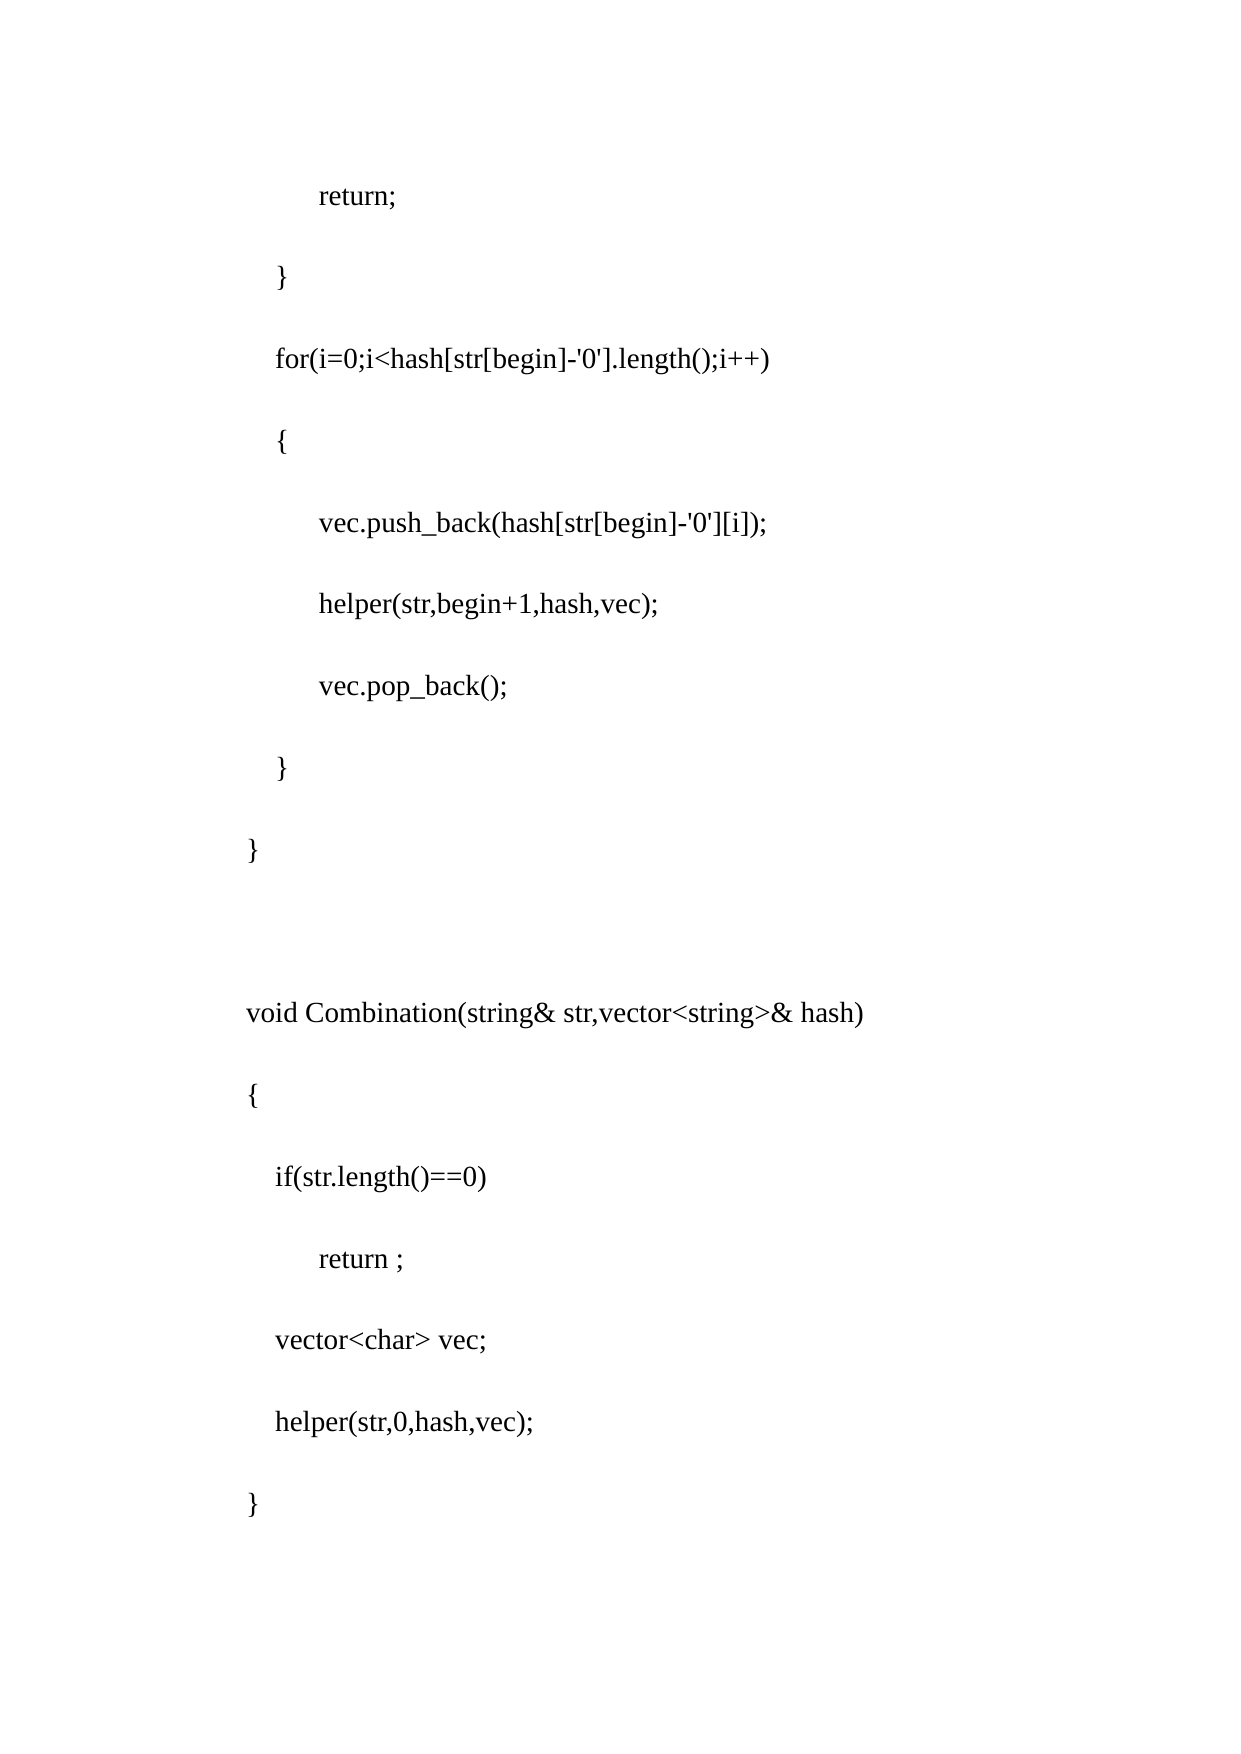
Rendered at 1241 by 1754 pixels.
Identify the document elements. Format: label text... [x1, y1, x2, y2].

text vec.pop_back(); [246, 653, 1053, 718]
text helper(str,begin+1,hash,vec); [246, 571, 1053, 636]
text } [246, 244, 1053, 309]
text { [246, 1061, 1053, 1126]
text if(str.length()==0) [246, 1143, 1053, 1208]
text vector<char> vec; [246, 1307, 1053, 1372]
text for(i=0;i<hash[str[begin]-'0'].length();i++) [246, 326, 1053, 391]
text void Combination(string& str,vector<string>& hash) [246, 980, 1053, 1045]
text { [246, 407, 1053, 472]
text vec.push_back(hash[str[begin]-'0'][i]); [246, 489, 1053, 554]
text helper(str,0,hash,vec); [246, 1388, 1053, 1453]
text } [246, 1470, 1053, 1535]
text return ; [246, 1225, 1053, 1290]
text } [246, 816, 1053, 881]
text } [246, 734, 1053, 799]
text return; [246, 162, 1053, 227]
